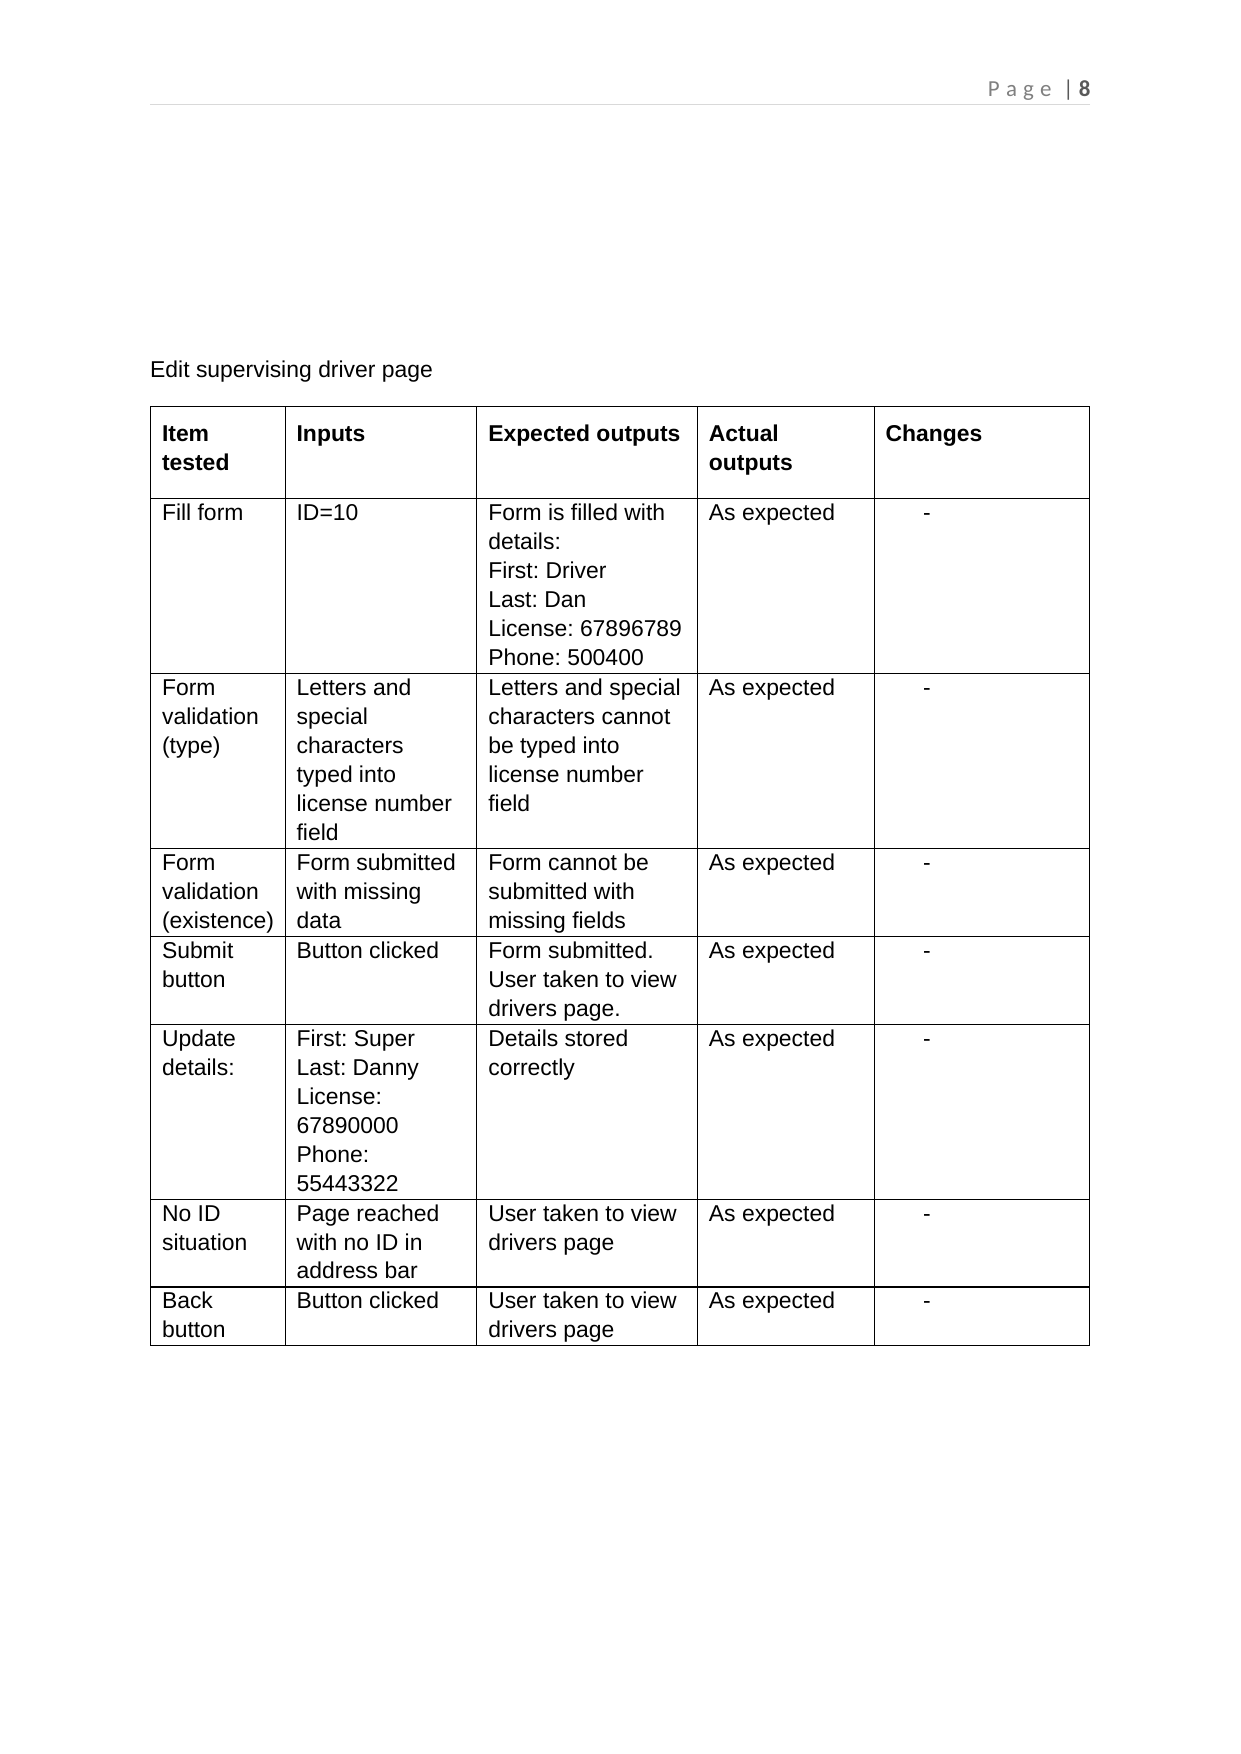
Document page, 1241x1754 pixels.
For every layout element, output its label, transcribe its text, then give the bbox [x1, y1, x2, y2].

table_cell Update details: [151, 1025, 285, 1198]
table_cell User taken to view drivers page [477, 1288, 697, 1345]
table_cell As expected [698, 1288, 874, 1345]
text Edit supervising driver page [150, 356, 1090, 383]
table_cell As expected [698, 937, 874, 1024]
table_cell As expected [698, 1200, 874, 1286]
table_header Inputs [286, 407, 476, 498]
table_cell Details stored correctly [477, 1025, 697, 1198]
table_cell Form cannot be submitted with missing fields [477, 849, 697, 936]
table_cell ID=10 [286, 499, 476, 673]
table_cell Button clicked [286, 937, 476, 1024]
table_cell As expected [698, 849, 874, 936]
table_cell Fill form [151, 499, 285, 673]
table_header Changes [875, 407, 1089, 498]
table_cell Button clicked [286, 1288, 476, 1345]
table_cell [875, 1200, 1089, 1286]
table_cell Letters and special characters cannot be typed into license number field [477, 674, 697, 848]
table_cell Form submitted with missing data [286, 849, 476, 936]
table_cell [875, 937, 1089, 1024]
table_header Expected outputs [477, 407, 697, 498]
table_cell As expected [698, 499, 874, 673]
table_cell No ID situation [151, 1200, 285, 1286]
table_cell Letters and special characters typed into license number field [286, 674, 476, 848]
table_cell Form is filled with details: First: Driver Last: Dan License: 67896789 Phone: 500400 [477, 499, 697, 673]
table_cell [875, 1288, 1089, 1345]
table_cell [875, 1025, 1089, 1198]
table_cell Form validation (type) [151, 674, 285, 848]
table_cell [875, 849, 1089, 936]
table_cell As expected [698, 674, 874, 848]
table_cell As expected [698, 1025, 874, 1198]
table_cell Form validation (existence) [151, 849, 285, 936]
table_cell First: Super Last: Danny License: 67890000 Phone: 55443322 [286, 1025, 476, 1198]
table_cell Submit button [151, 937, 285, 1024]
table_cell Back button [151, 1288, 285, 1345]
table_cell [875, 674, 1089, 848]
table_header Actual outputs [698, 407, 874, 498]
table_header Item tested [151, 407, 285, 498]
table_cell [875, 499, 1089, 673]
table_cell Form submitted. User taken to view drivers page. [477, 937, 697, 1024]
table_cell User taken to view drivers page [477, 1200, 697, 1286]
table_cell Page reached with no ID in address bar [286, 1200, 476, 1286]
